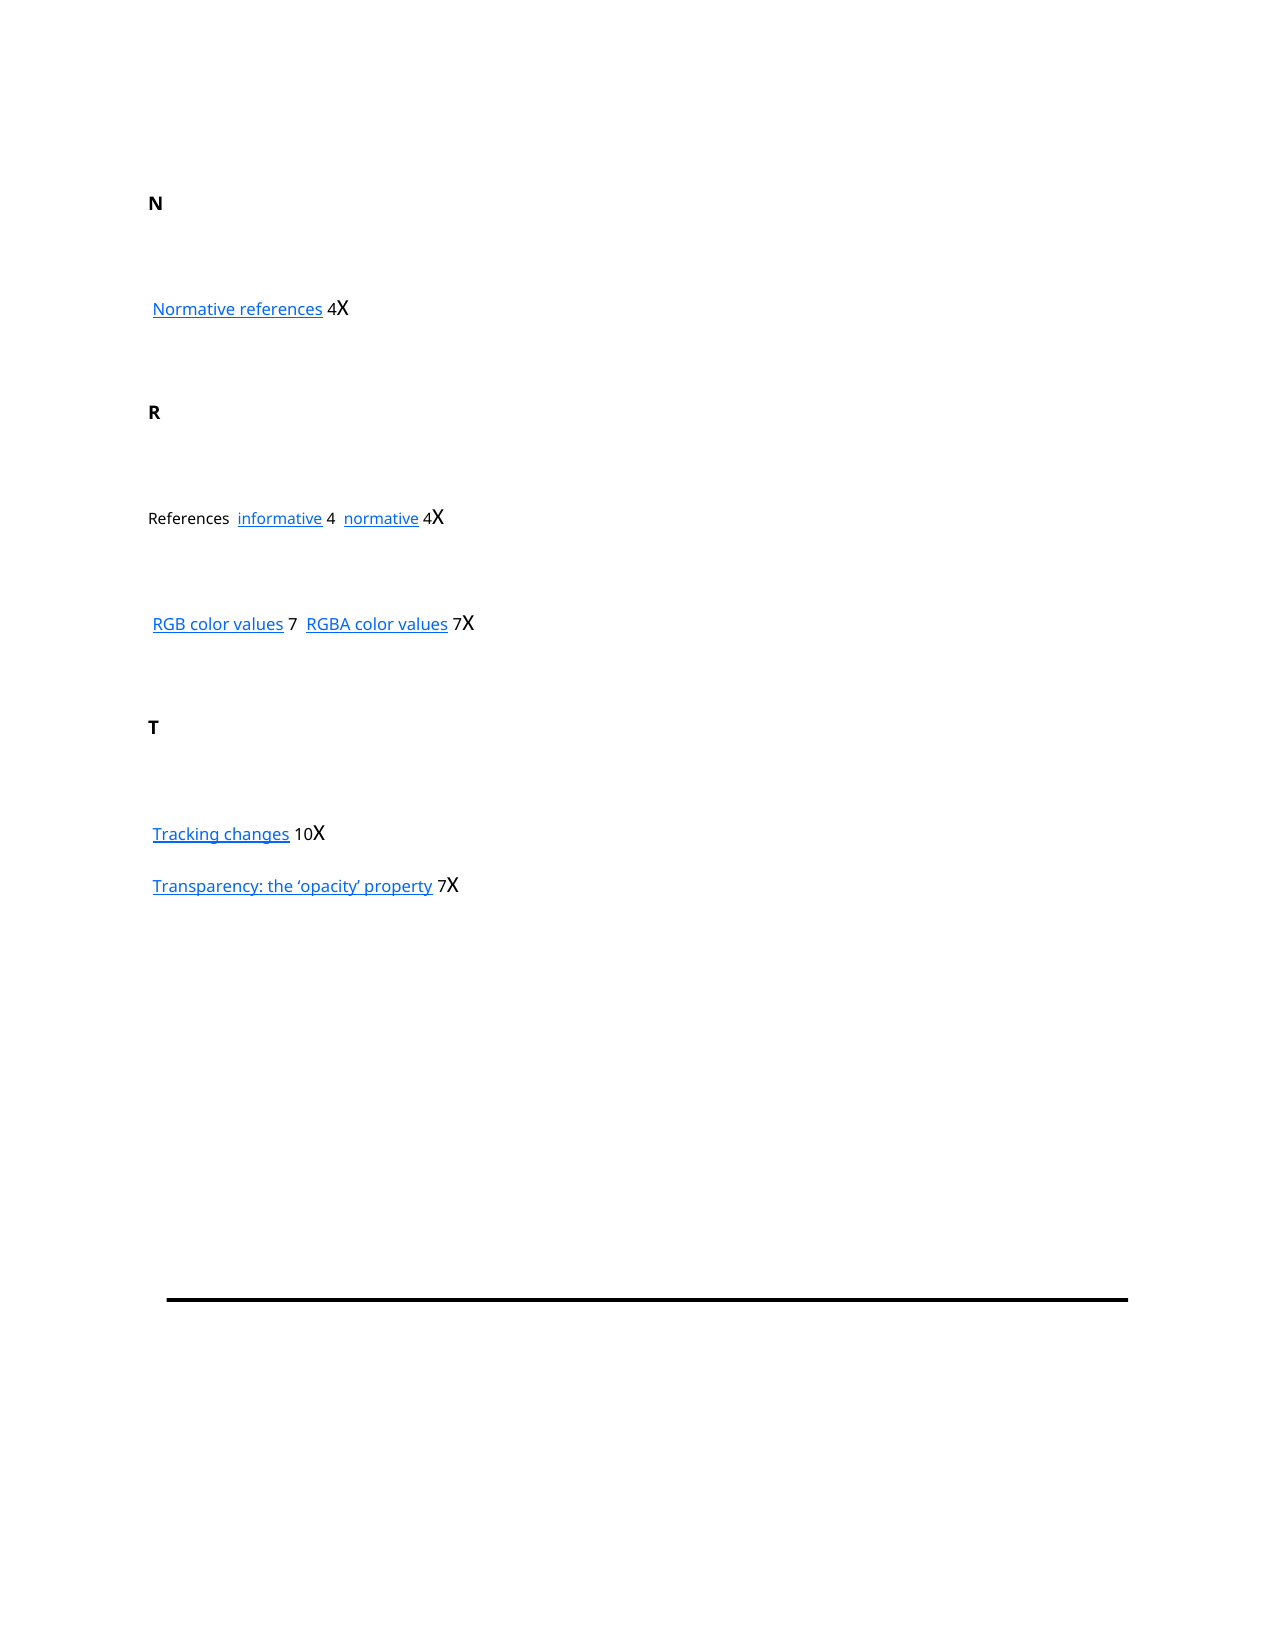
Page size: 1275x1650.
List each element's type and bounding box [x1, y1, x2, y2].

picture [166, 1298, 1129, 1302]
